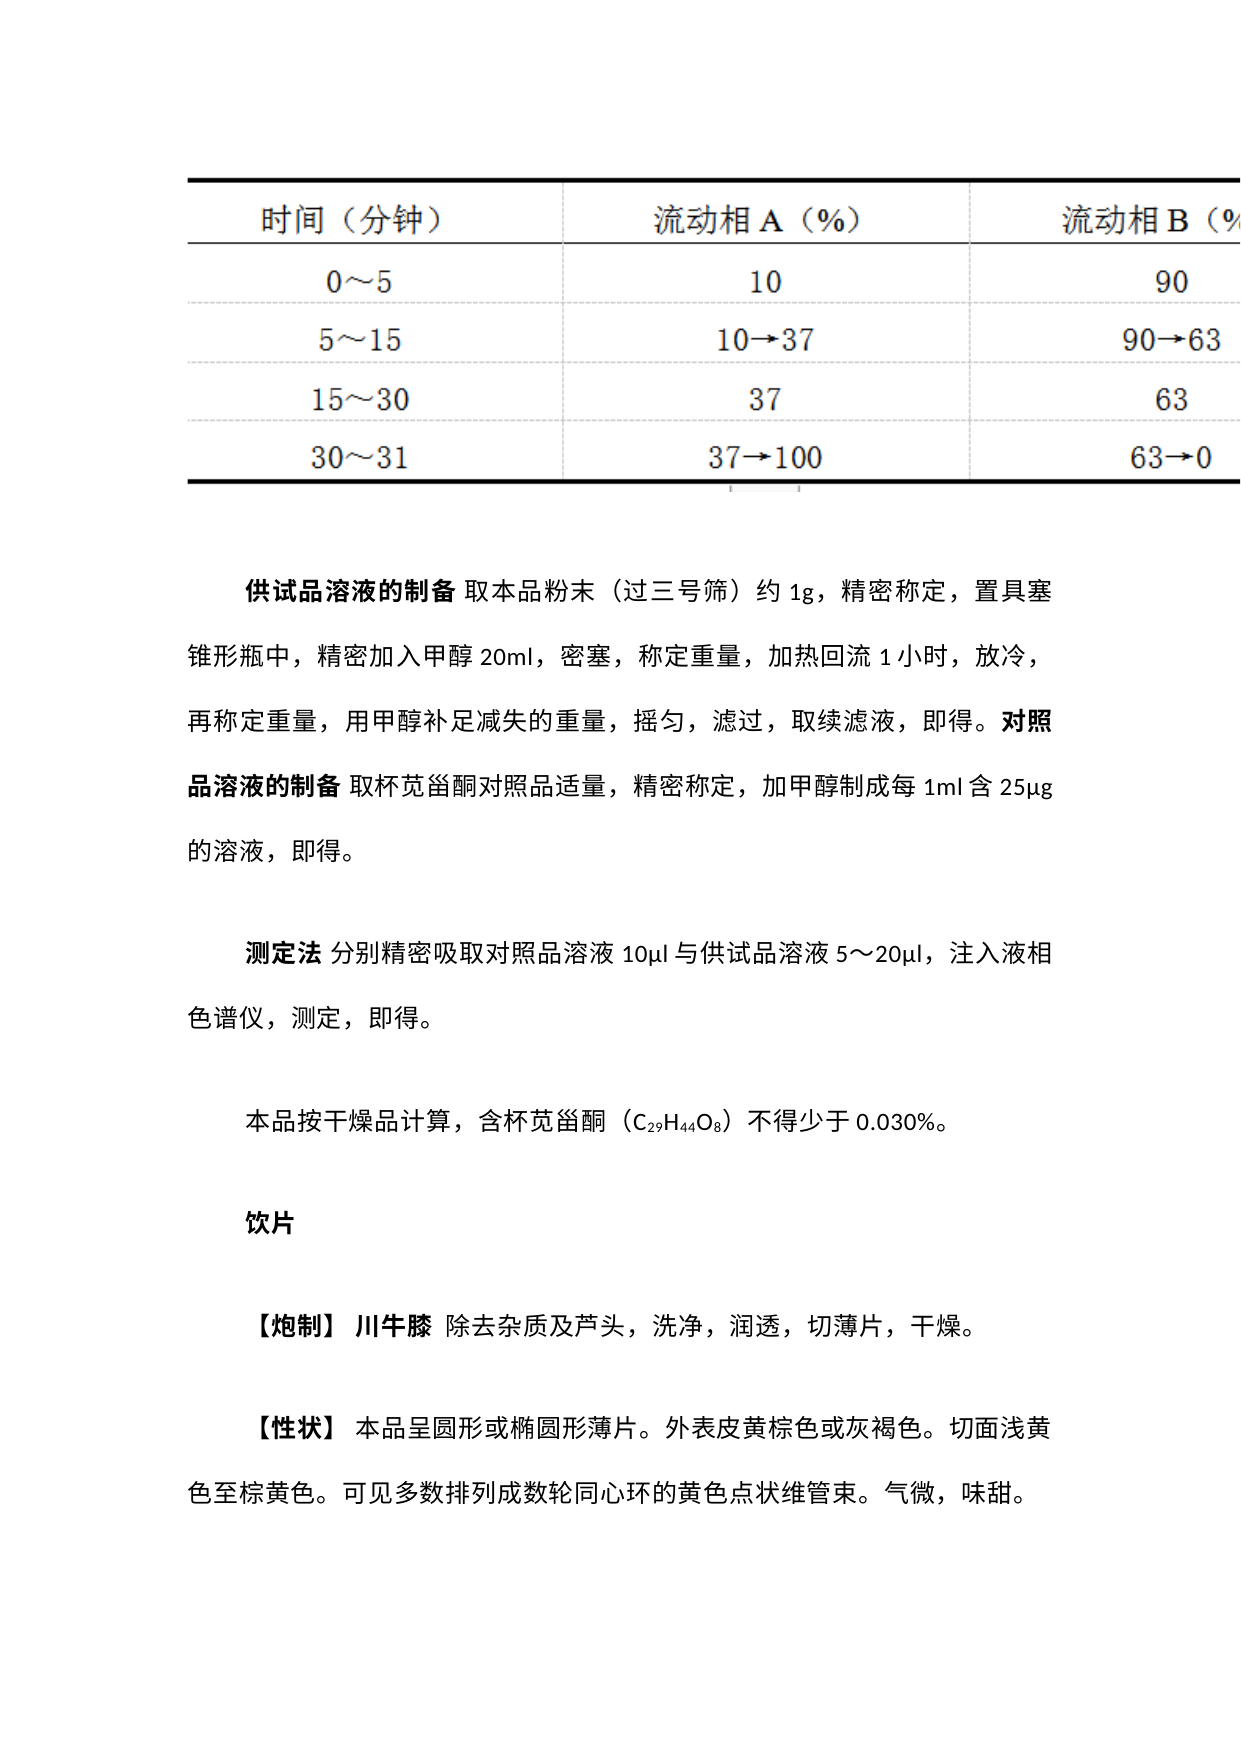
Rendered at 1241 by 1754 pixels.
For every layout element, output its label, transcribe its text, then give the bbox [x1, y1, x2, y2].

picture [187, 162, 1241, 492]
text 测定法 分别精密吸取对照品溶液10μl与供试品溶液5～20μl，注入液相色谱仪，测定，即得。 [187, 919, 1053, 1049]
text 【性状】 本品呈圆形或椭圆形薄片。外表皮黄棕色或灰褐色。切面浅黄色至棕黄色。可见多数排列成数轮同心环的黄色点状维管束。气微，味甜。 [187, 1394, 1053, 1524]
text 饮片 [187, 1189, 1053, 1254]
text 【炮制】 川牛膝 除去杂质及芦头，洗净，润透，切薄片，干燥。 [187, 1292, 1053, 1357]
text 本品按干燥品计算，含杯苋甾酮（C29H44O8）不得少于0.030%。 [187, 1087, 1053, 1152]
text 供试品溶液的制备 取本品粉末（过三号筛）约1g，精密称定，置具塞锥形瓶中，精密加入甲醇20ml，密塞，称定重量，加热回流1小时，放冷，再称定重量，用甲醇补足减失的重量，摇匀，滤过，取续滤液，即得。对照品溶液的制备 取杯苋甾酮对照品适量，精密称定，加甲醇制成每1ml含25μg的溶液，即得。 [187, 557, 1053, 882]
